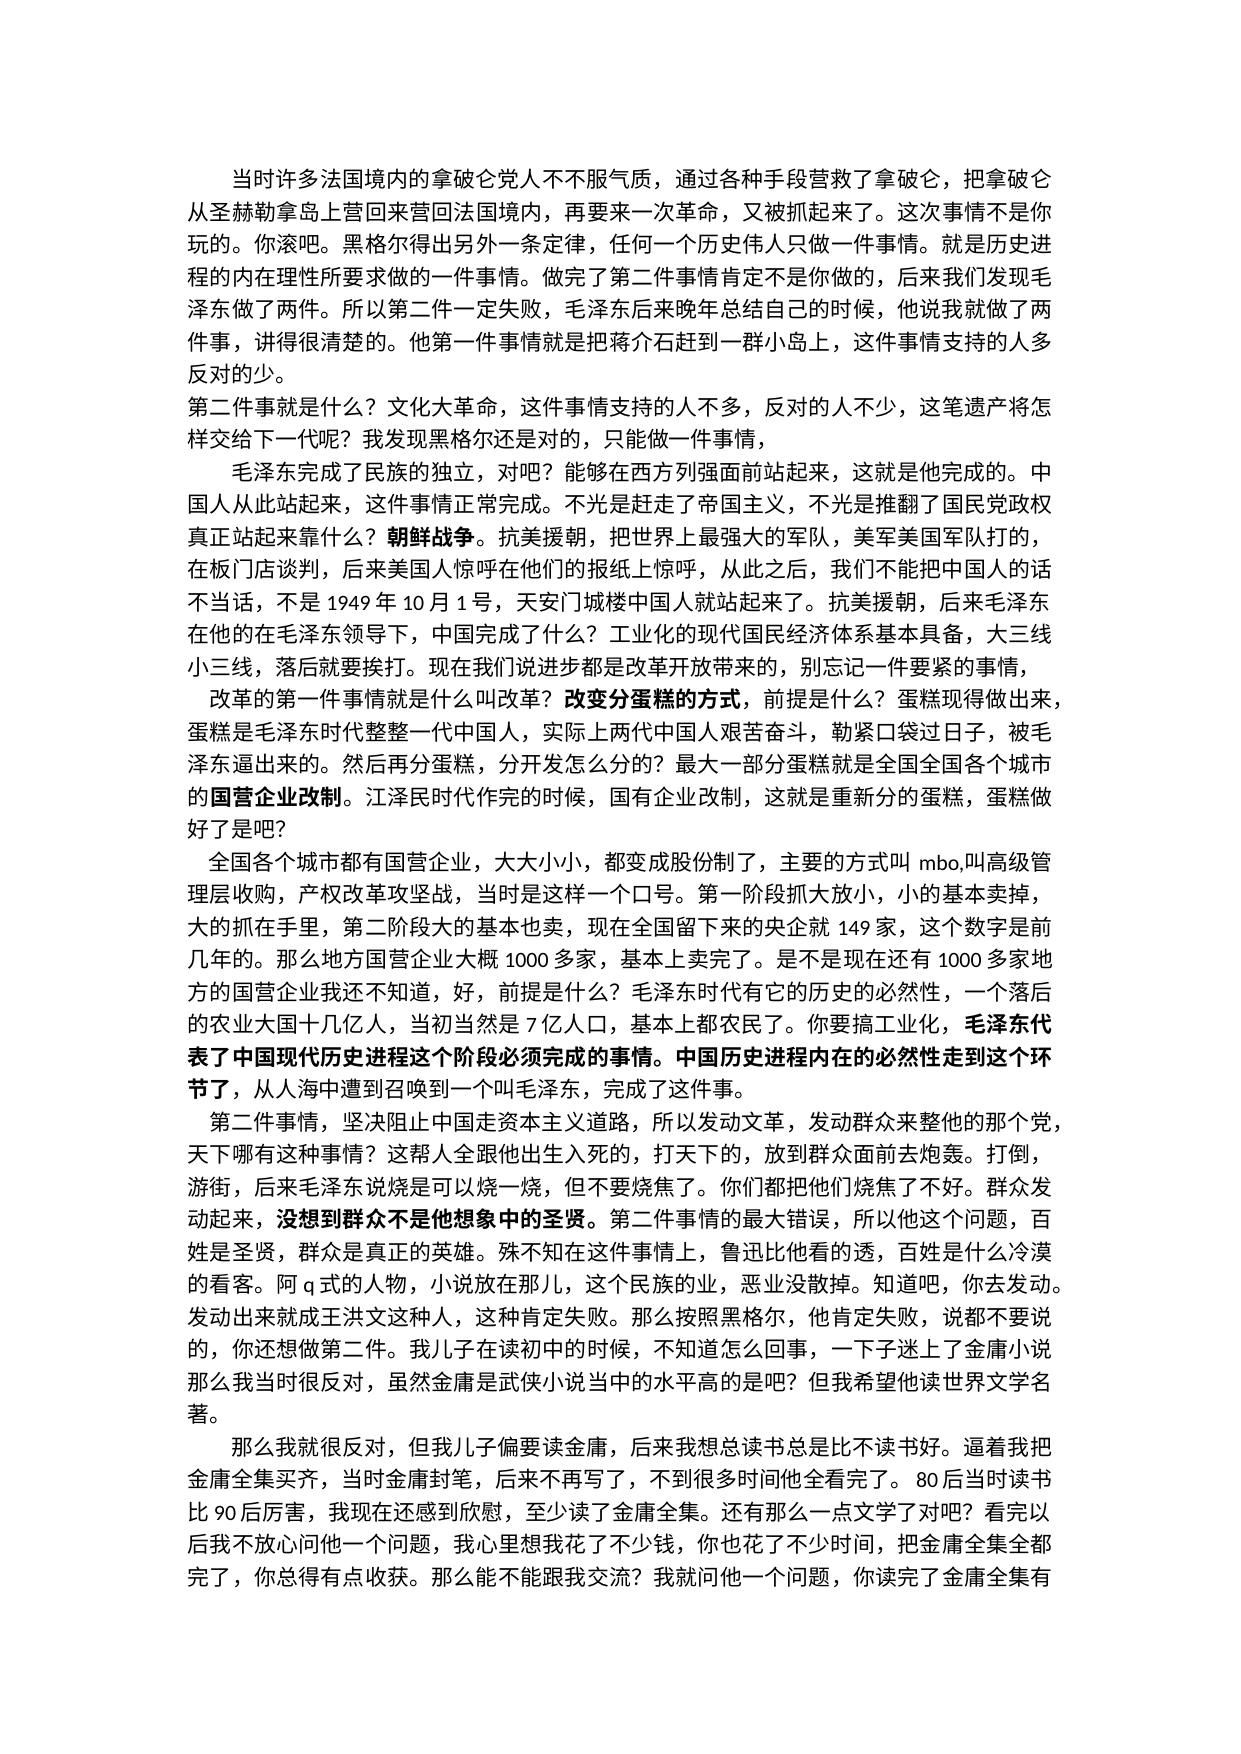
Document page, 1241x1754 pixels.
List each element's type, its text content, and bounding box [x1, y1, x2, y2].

text 毛泽东完成了民族的独立，对吧？能够在西方列强面前站起来，这就是他完成的。中国人从此站起来，这件事情正常完成。不光是赶走了帝国主义，不光是推翻了国民党政权，真正站起来靠什么？朝鲜战争。抗美援朝，把世界上最强大的军队，美军美国军队打的，在板门店谈判，后来美国人惊呼在他们的报纸上惊呼，从此之后，我们不能把中国人的话不当话，不是1949年10月1号，天安门城楼中国人就站起来了。抗美援朝，后来毛泽东在他的在毛泽东领导下，中国完成了什么？工业化的现代国民经济体系基本具备，大三线小三线，落后就要挨打。现在我们说进步都是改革开放带来的，别忘记一件要紧的事情， 改革的第一件事情就是什么叫改革？改变分蛋糕的方式，前提是什么？蛋糕现得做出来，蛋糕是毛泽东时代整整一代中国人，实际上两代中国人艰苦奋斗，勒紧口袋过日子，被毛泽东逼出来的。然后再分蛋糕，分开发怎么分的？最大一部分蛋糕就是全国全国各个城市的国营企业改制。江泽民时代作完的时候，国有企业改制，这就是重新分的蛋糕，蛋糕做好了是吧？ 全国各个城市都有国营企业，大大小小，都变成股份制了，主要的方式叫mbo,叫高级管理层收购，产权改革攻坚战，当时是这样一个口号。第一阶段抓大放小，小的基本卖掉，大的抓在手里，第二阶段大的基本也卖，现在全国留下来的央企就149家，这个数字是前几年的。那么地方国营企业大概1000多家，基本上卖完了。是不是现在还有1000多家地方的国营企业我还不知道，好，前提是什么？毛泽东时代有它的历史的必然性，一个落后的农业大国十几亿人，当初当然是7亿人口，基本上都农民了。你要搞工业化，毛泽东代表了中国现代历史进程这个阶段必须完成的事情。中国历史进程内在的必然性走到这个环节了，从人海中遭到召唤到一个叫毛泽东，完成了这件事。 第二件事情，坚决阻止中国走资本主义道路，所以发动文革，发动群众来整他的那个党，天下哪有这种事情？这帮人全跟他出生入死的，打天下的，放到群众面前去炮轰。打倒，游街，后来毛泽东说烧是可以烧一烧，但不要烧焦了。你们都把他们烧焦了不好。群众发动起来，没想到群众不是他想象中的圣贤。第二件事情的最大错误，所以他这个问题，百姓是圣贤，群众是真正的英雄。殊不知在这件事情上，鲁迅比他看的透，百姓是什么冷漠的看客。阿q式的人物，小说放在那儿，这个民族的业，恶业没散掉。知道吧，你去发动。发动出来就成王洪文这种人，这种肯定失败。那么按照黑格尔，他肯定失败，说都不要说的，你还想做第二件。我儿子在读初中的时候，不知道怎么回事，一下子迷上了金庸小说。那么我当时很反对，虽然金庸是武侠小说当中的水平高的是吧？但我希望他读世界文学名著。 [187, 454, 1053, 1429]
text 第二件事就是什么？文化大革命，这件事情支持的人不多，反对的人不少，这笔遗产将怎样交给下一代呢？我发现黑格尔还是对的，只能做一件事情， [187, 389, 1053, 454]
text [187, 1429, 1053, 1592]
text 当时许多法国境内的拿破仑党人不不服气质，通过各种手段营救了拿破仑，把拿破仑从圣赫勒拿岛上营回来营回法国境内，再要来一次革命，又被抓起来了。这次事情不是你玩的。你滚吧。黑格尔得出另外一条定律，任何一个历史伟人只做一件事情。就是历史进程的内在理性所要求做的一件事情。做完了第二件事情肯定不是你做的，后来我们发现毛泽东做了两件。所以第二件一定失败，毛泽东后来晚年总结自己的时候，他说我就做了两件事，讲得很清楚的。他第一件事情就是把蒋介石赶到一群小岛上，这件事情支持的人多，反对的少。 [187, 162, 1053, 389]
